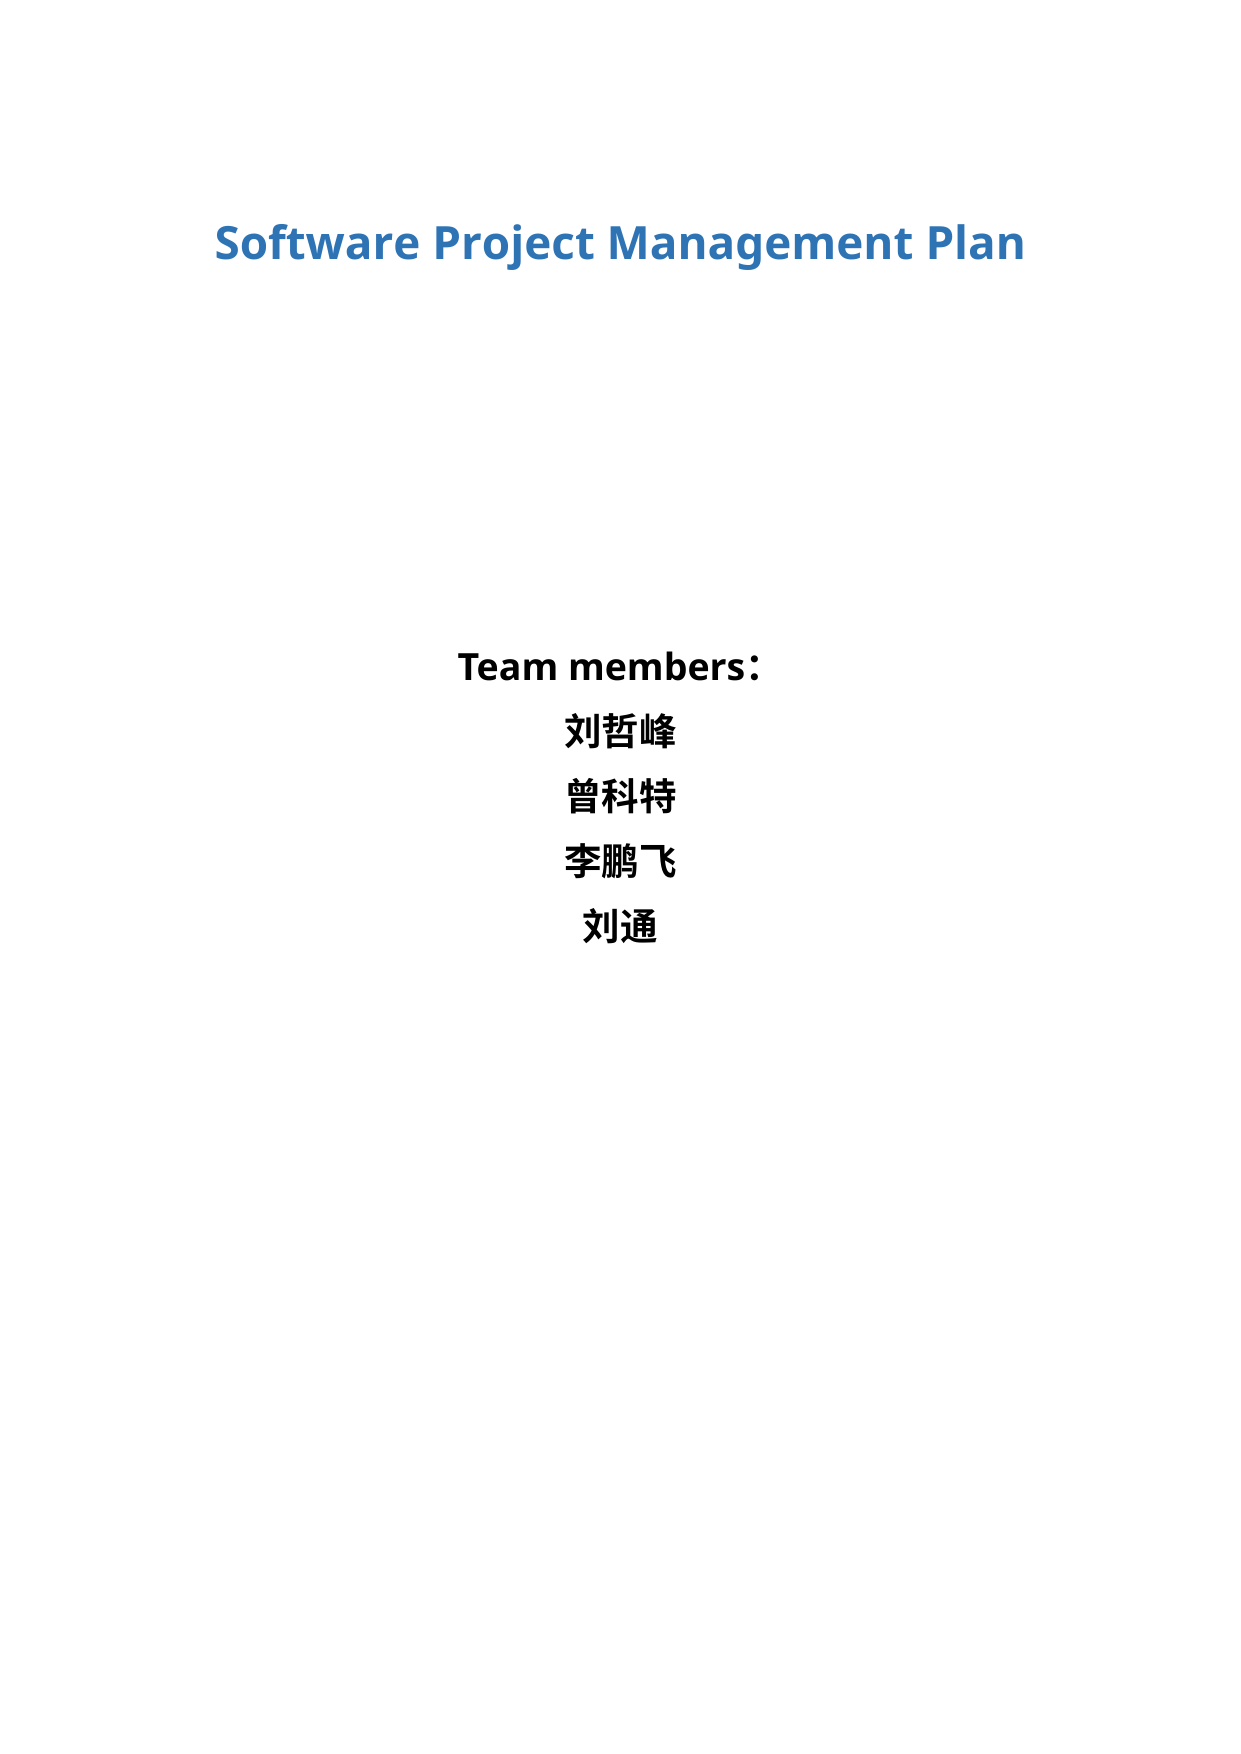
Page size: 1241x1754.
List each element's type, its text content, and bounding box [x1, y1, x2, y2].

text Team members： [187, 632, 1053, 697]
text 李鹏飞 [187, 827, 1053, 892]
text 刘哲峰 [187, 697, 1053, 762]
text 曾科特 [187, 762, 1053, 827]
text 刘通 [187, 892, 1053, 957]
subtitle Software Project Management Plan [187, 209, 1053, 274]
